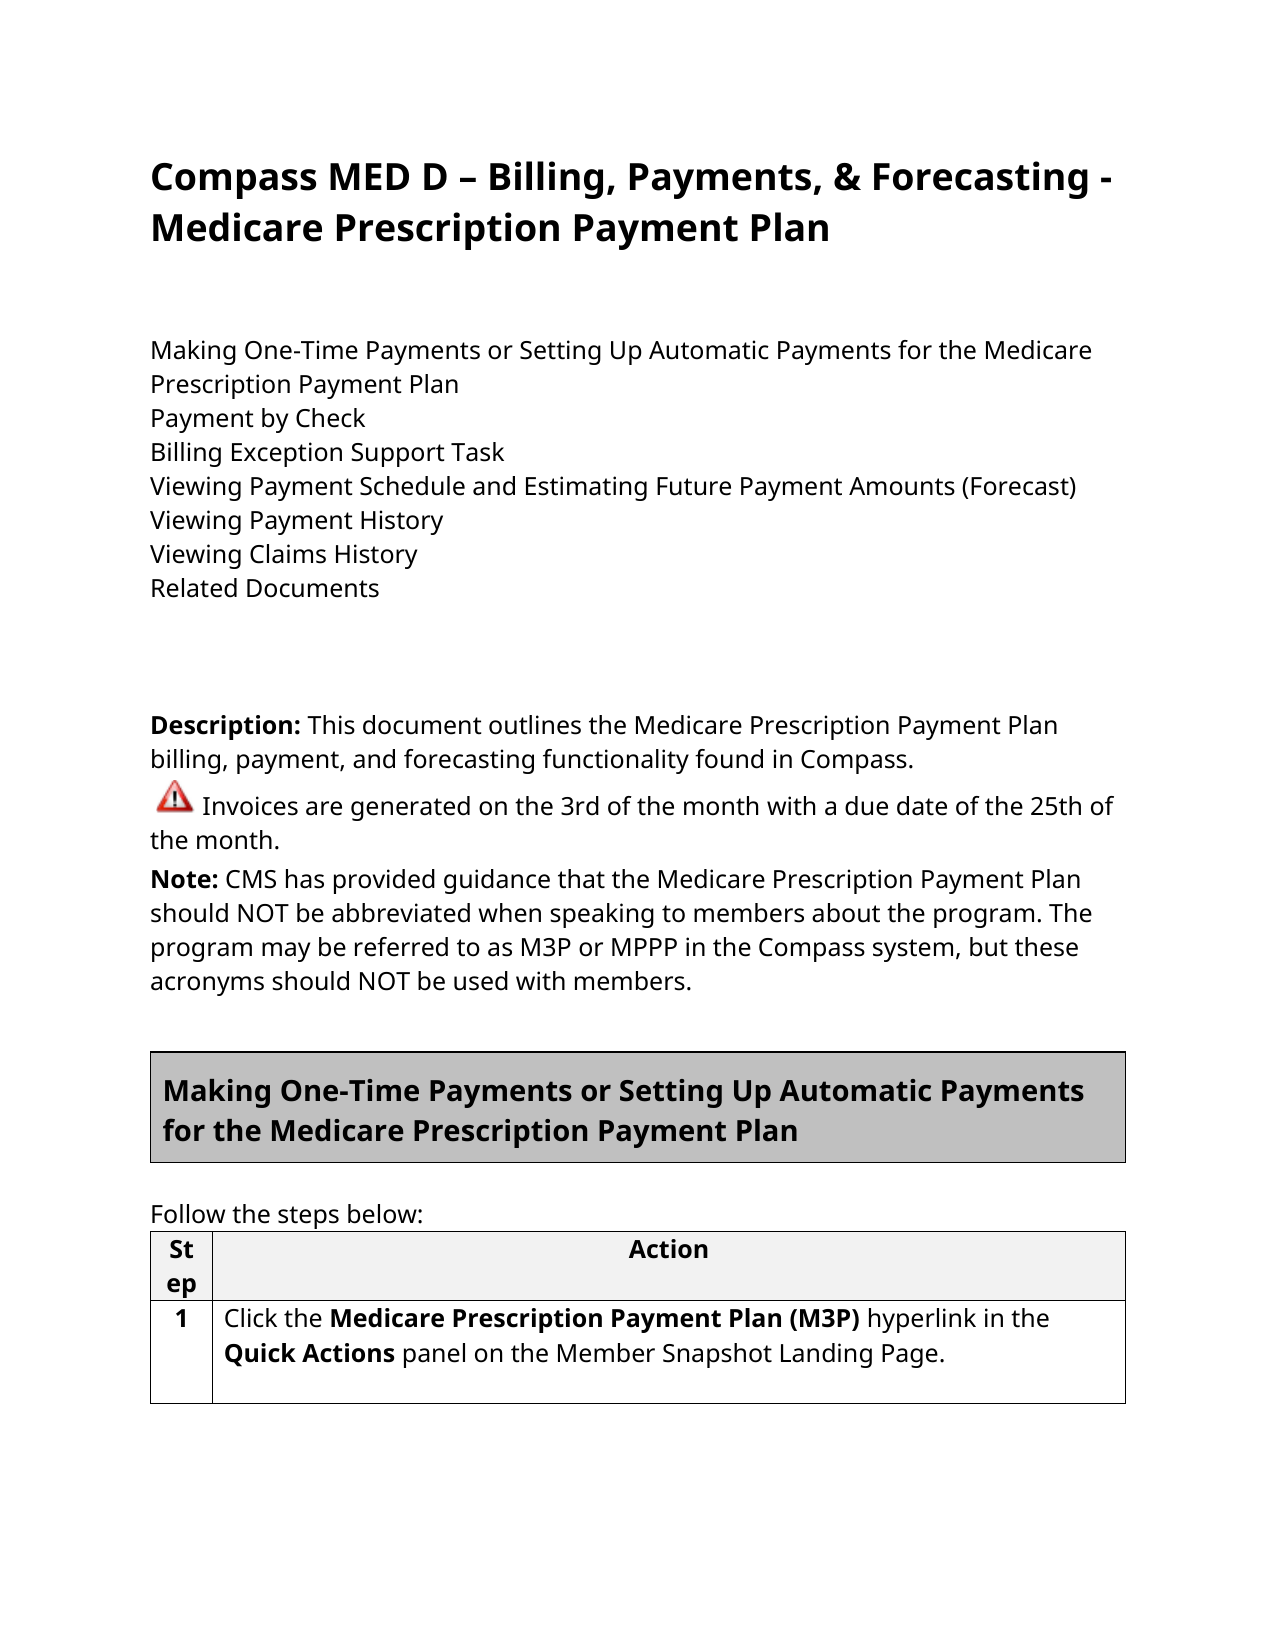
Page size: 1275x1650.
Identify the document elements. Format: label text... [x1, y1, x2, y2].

text Note: CMS has provided guidance that the Medicare Prescription Payment Plan should NOT be abbreviated when speaking to members about the program. The program may be referred to as M3P or MPPP in the Compass system, but these acronyms should NOT be used with members. [150, 862, 1125, 998]
text Viewing Payment Schedule and Estimating Future Payment Amounts (Forecast) [150, 469, 1125, 503]
table_header Action [213, 1232, 1125, 1300]
subtitle Compass MED D – Billing, Payments, & Forecasting - Medicare Prescription Payment Plan [150, 150, 1125, 252]
picture [156, 780, 196, 816]
text Invoices are generated on the 3rd of the month with a due date of the 25th of the month. [150, 781, 1125, 857]
text Viewing Payment History [150, 503, 1125, 537]
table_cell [213, 1301, 1125, 1403]
text Viewing Claims History [150, 537, 1125, 571]
text Payment by Check [150, 401, 1125, 435]
text Description: This document outlines the Medicare Prescription Payment Plan billing, payment, and forecasting functionality found in Compass. [150, 707, 1125, 776]
text Related Documents [150, 571, 1125, 605]
table_header Step [151, 1232, 212, 1300]
table_cell 1 [151, 1301, 212, 1403]
text Follow the steps below: [150, 1197, 1125, 1231]
table_header Making One-Time Payments or Setting Up Automatic Payments for the Medicare Prescription Payment Plan [151, 1053, 1125, 1162]
text Billing Exception Support Task [150, 435, 1125, 469]
text Making One-Time Payments or Setting Up Automatic Payments for the Medicare Prescription Payment Plan [150, 333, 1125, 401]
